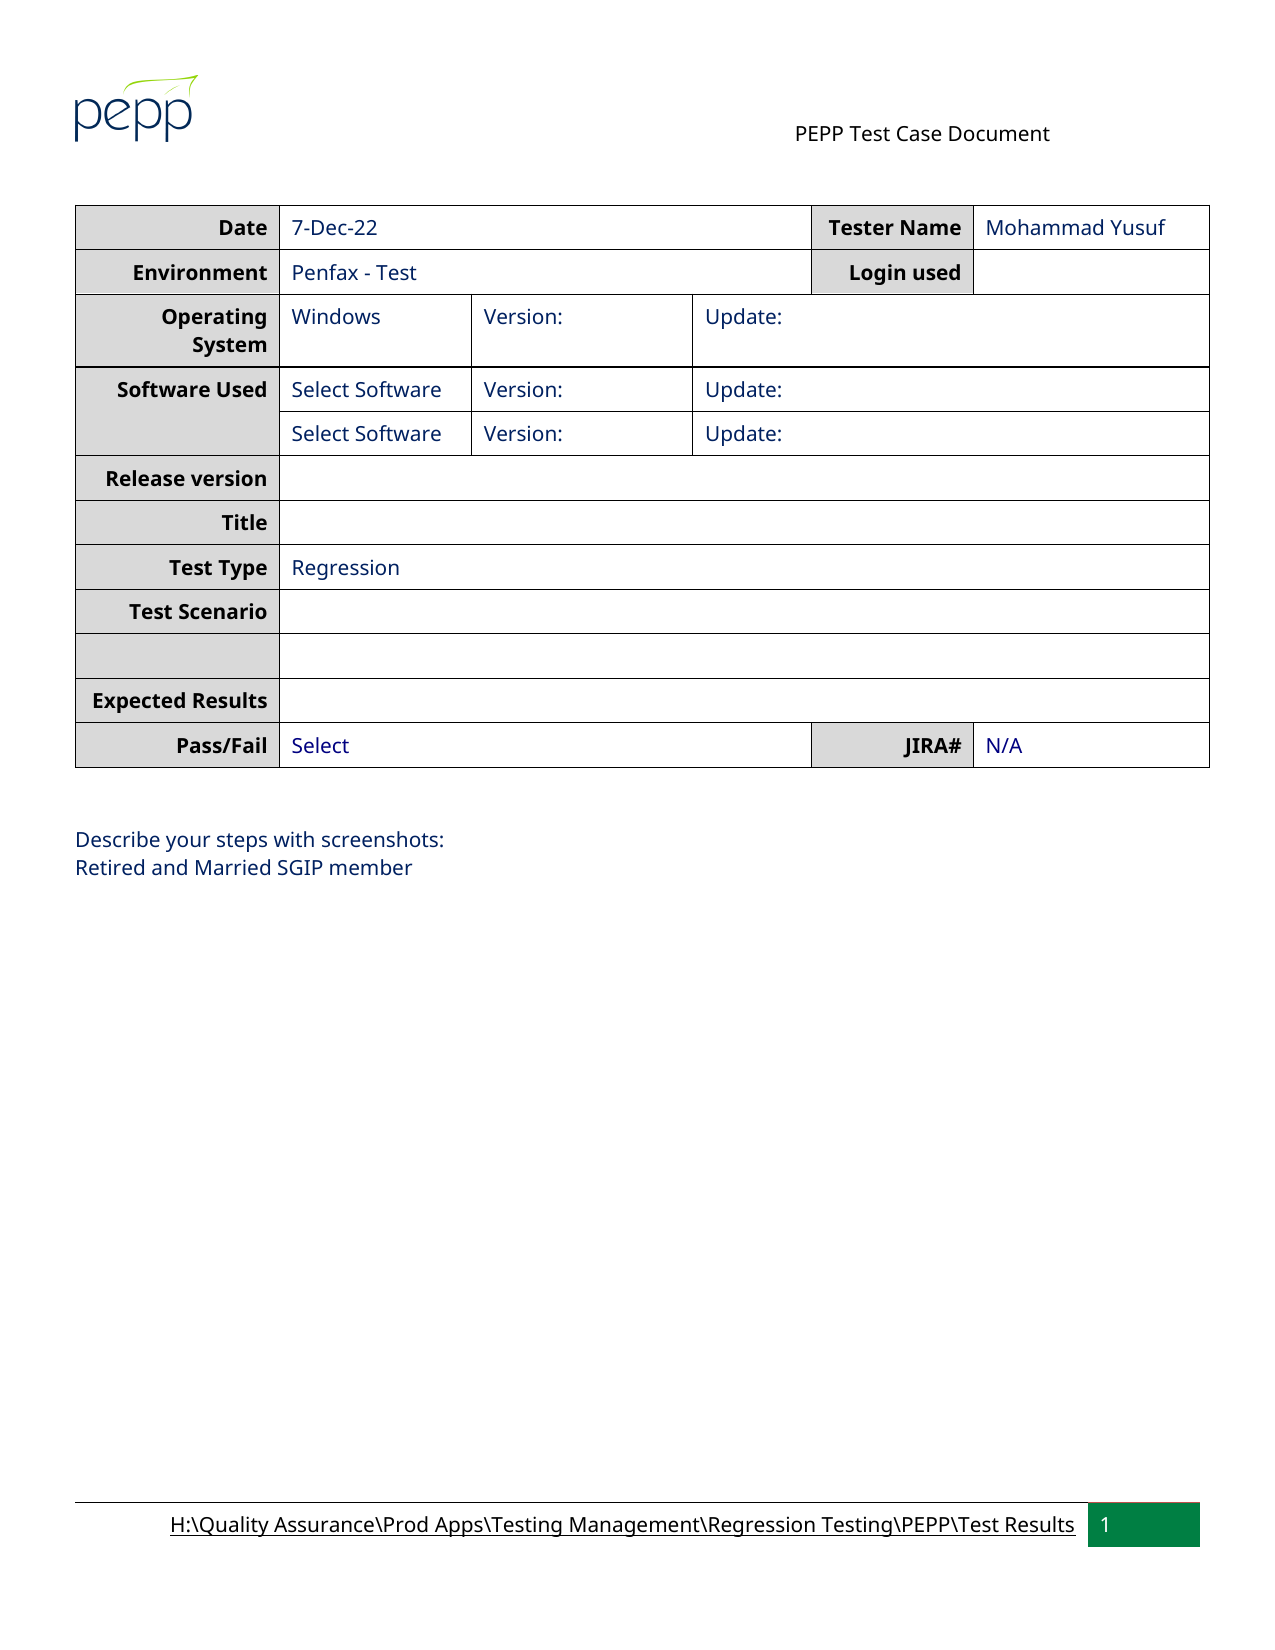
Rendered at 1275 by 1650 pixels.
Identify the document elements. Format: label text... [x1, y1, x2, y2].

table_cell JIRA# [812, 723, 973, 767]
table_cell [280, 412, 471, 455]
table_cell [280, 545, 1209, 589]
table_cell Operating System [76, 295, 279, 366]
table_cell Expected Results [76, 679, 279, 722]
table_cell Version: [472, 368, 692, 411]
table_cell Environment [76, 250, 279, 293]
table_cell Update: [693, 368, 1209, 411]
table_cell Version: [472, 295, 692, 366]
table_header Date [76, 206, 279, 249]
table_cell [76, 634, 279, 678]
table_cell [280, 590, 1209, 633]
table_cell Release version [76, 456, 279, 500]
table_cell Update: [693, 412, 1209, 455]
table_cell Title [76, 501, 279, 544]
table_cell [280, 679, 1209, 722]
table_header [280, 206, 811, 249]
table_cell Test Type [76, 545, 279, 589]
table_cell Update: [693, 295, 1209, 366]
table_header [974, 206, 1209, 249]
picture [75, 75, 199, 142]
table_cell Version: [472, 412, 692, 455]
table_cell [280, 250, 811, 293]
table_cell [974, 250, 1209, 293]
table_cell Test Scenario [76, 590, 279, 633]
table_header Tester Name [812, 206, 973, 249]
table_cell Login used [812, 250, 973, 293]
text Describe your steps with screenshots: Retired and Married SGIP member [75, 825, 1200, 882]
table_cell Software Used [76, 368, 279, 455]
table_cell [280, 368, 471, 411]
table_cell Pass/Fail [76, 723, 279, 767]
table_cell [280, 634, 1209, 678]
table_cell [280, 501, 1209, 544]
table_cell [280, 456, 1209, 500]
table_cell N/A [974, 723, 1209, 767]
table_cell [280, 295, 471, 366]
